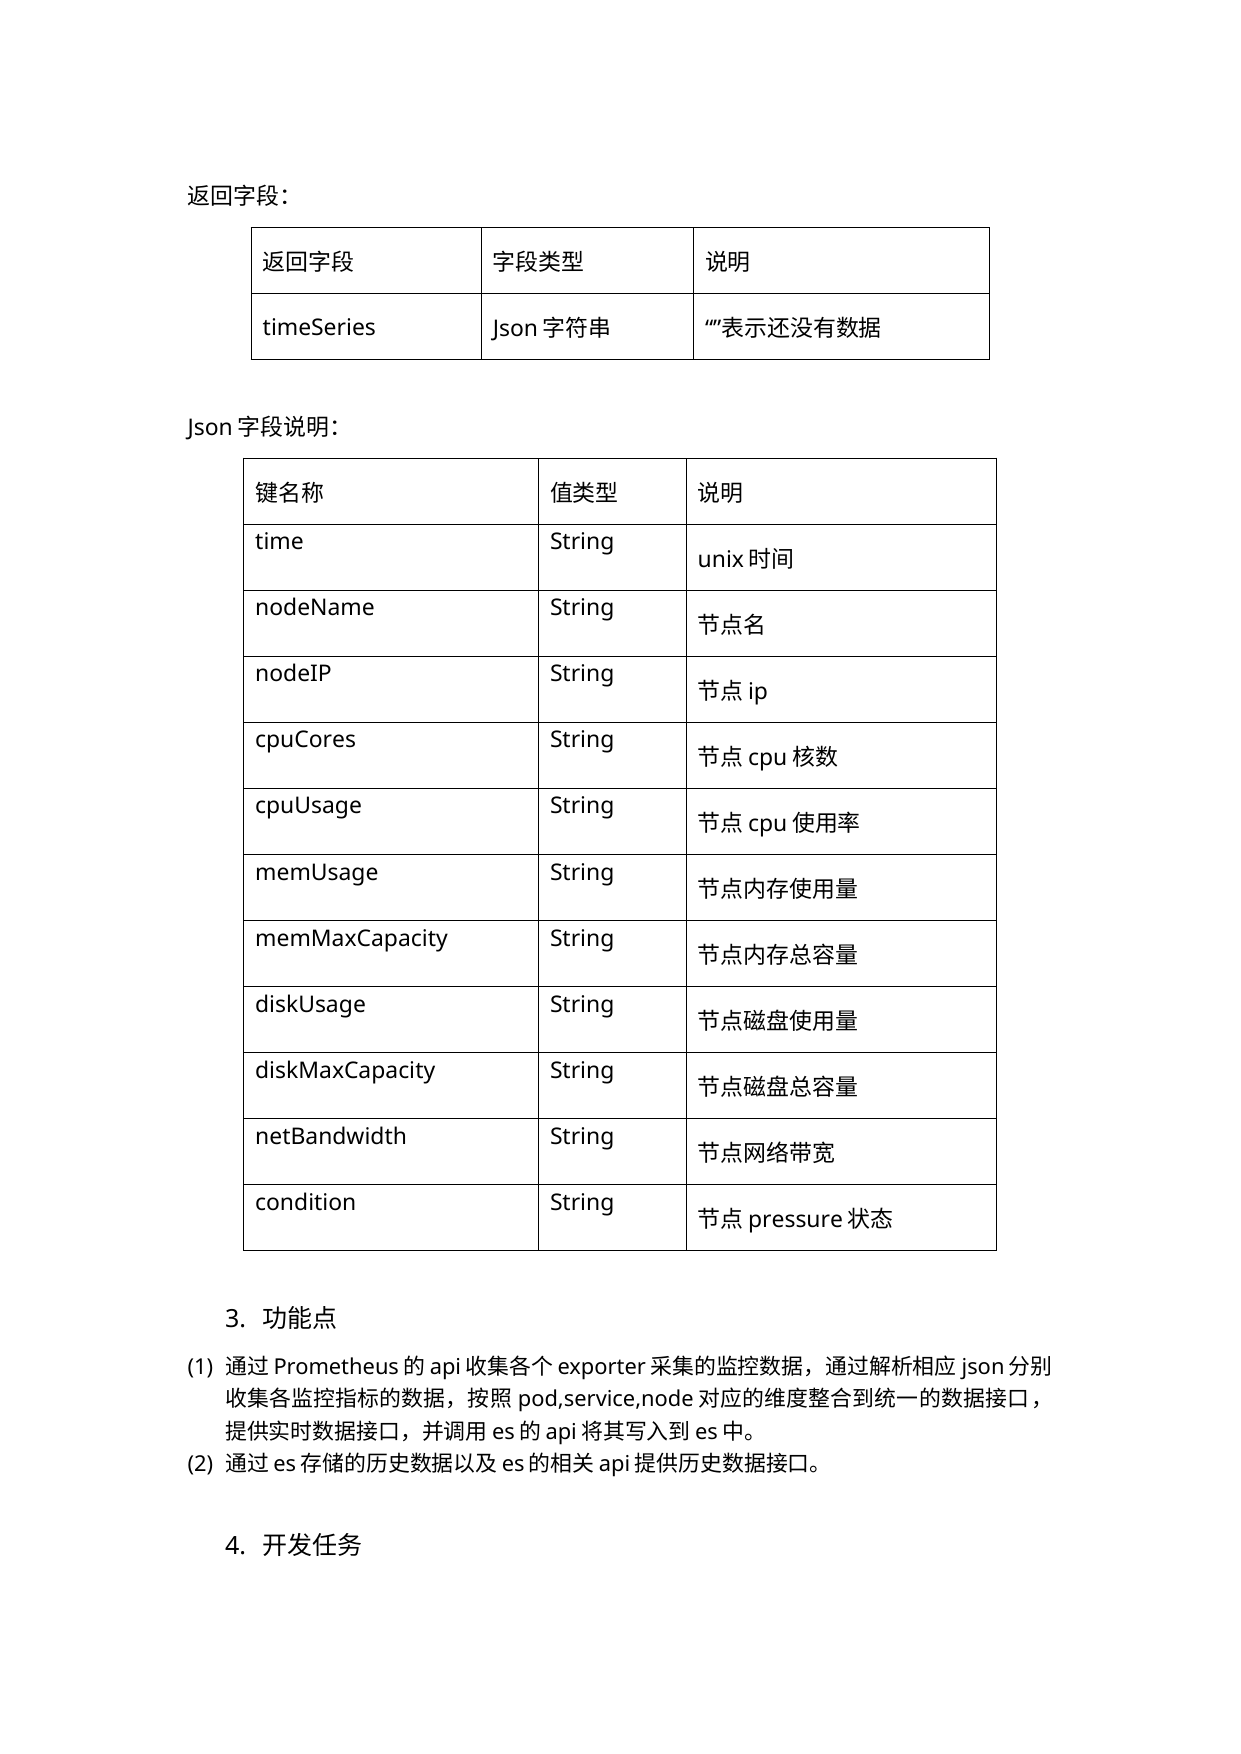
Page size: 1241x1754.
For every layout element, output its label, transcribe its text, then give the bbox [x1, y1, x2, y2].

table_cell 节点pressure状态 [687, 1185, 996, 1250]
table_cell String [539, 1119, 686, 1184]
table_header 返回字段 [252, 228, 481, 293]
table_cell time [244, 525, 538, 590]
text Json字段说明： [187, 393, 1053, 458]
list 通过Prometheus的api收集各个exporter采集的监控数据，通过解析相应json分别收集各监控指标的数据，按照pod,service,node对应的维度整合到统一的数据接口，提供实时数据接口，并调用es的api将其写入到es中。 [187, 1349, 1053, 1446]
table_cell 节点网络带宽 [687, 1119, 996, 1184]
list 开发任务 [225, 1511, 1053, 1576]
table_cell diskUsage [244, 987, 538, 1052]
table_cell String [539, 723, 686, 788]
table_cell 节点cpu使用率 [687, 789, 996, 854]
table_cell String [539, 855, 686, 920]
table_cell nodeName [244, 591, 538, 656]
table_cell Json字符串 [482, 294, 693, 359]
list 通过es存储的历史数据以及es的相关api提供历史数据接口。 [187, 1446, 1053, 1479]
table_cell condition [244, 1185, 538, 1250]
text 返回字段： [187, 162, 1053, 227]
table_cell timeSeries [252, 294, 481, 359]
table_header 说明 [694, 228, 989, 293]
table_header 字段类型 [482, 228, 693, 293]
table_cell String [539, 657, 686, 722]
table_cell String [539, 1053, 686, 1118]
table_cell String [539, 525, 686, 590]
list 功能点 [225, 1284, 1053, 1349]
table_cell diskMaxCapacity [244, 1053, 538, 1118]
table_cell netBandwidth [244, 1119, 538, 1184]
table_cell 节点ip [687, 657, 996, 722]
table_cell String [539, 591, 686, 656]
table_cell cpuUsage [244, 789, 538, 854]
table_cell memUsage [244, 855, 538, 920]
table_cell String [539, 789, 686, 854]
table_header 值类型 [539, 459, 686, 524]
table_cell 节点cpu核数 [687, 723, 996, 788]
table_cell nodeIP [244, 657, 538, 722]
table_cell 节点内存使用量 [687, 855, 996, 920]
table_cell 节点名 [687, 591, 996, 656]
table_cell 节点磁盘使用量 [687, 987, 996, 1052]
table_cell cpuCores [244, 723, 538, 788]
table_cell memMaxCapacity [244, 921, 538, 986]
table_cell 节点磁盘总容量 [687, 1053, 996, 1118]
table_cell 节点内存总容量 [687, 921, 996, 986]
table_header 说明 [687, 459, 996, 524]
table_cell String [539, 1185, 686, 1250]
table_cell “”表示还没有数据 [694, 294, 989, 359]
table_header 键名称 [244, 459, 538, 524]
table_cell unix时间 [687, 525, 996, 590]
table_cell String [539, 921, 686, 986]
table_cell String [539, 987, 686, 1052]
